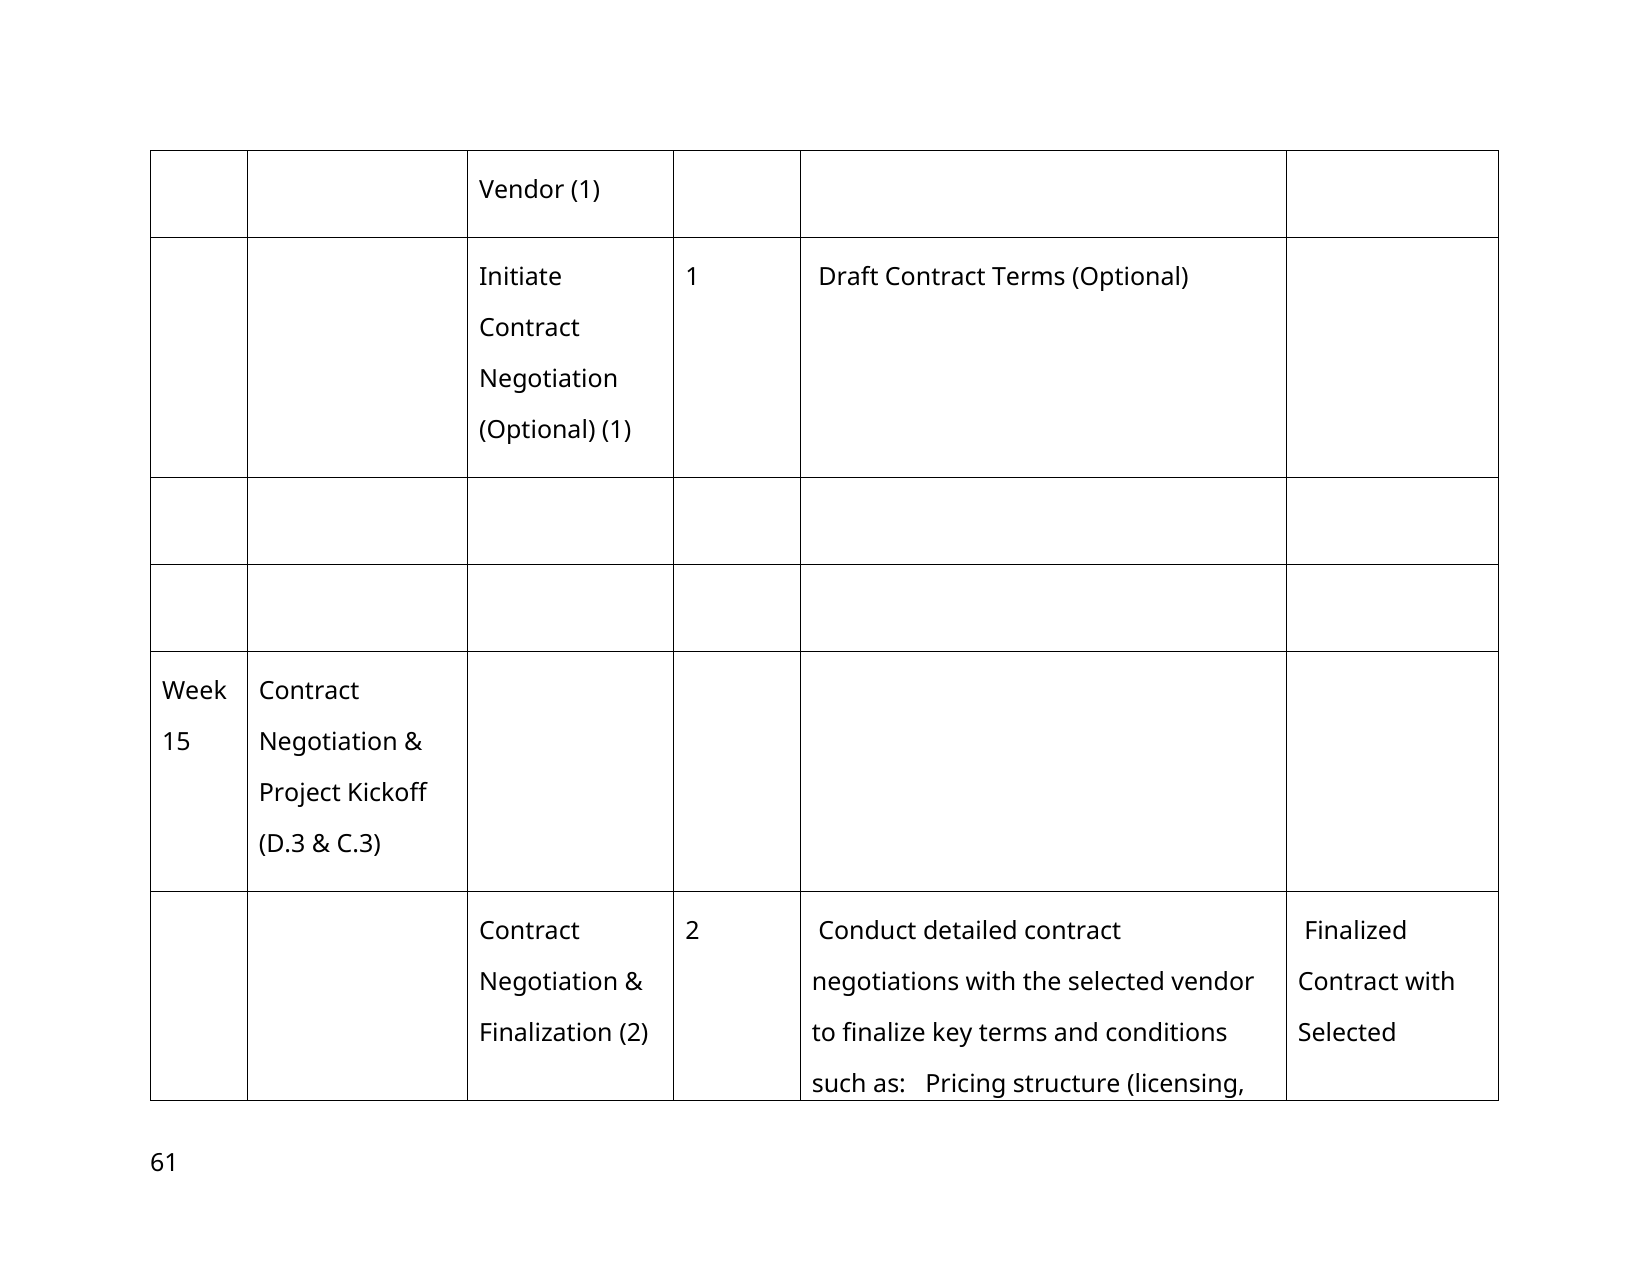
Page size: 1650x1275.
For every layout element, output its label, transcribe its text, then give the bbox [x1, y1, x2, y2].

table_cell [801, 652, 1286, 891]
table_cell [248, 565, 467, 651]
table_cell Contract Negotiation & Project Kickoff (D.3 & C.3) [248, 652, 467, 891]
table_cell 1 [674, 151, 800, 237]
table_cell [468, 151, 673, 237]
table_cell [468, 565, 673, 651]
table_cell 2 [674, 892, 800, 1100]
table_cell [801, 151, 1286, 237]
table_cell [1287, 565, 1498, 651]
table_cell [151, 478, 247, 564]
table_cell [468, 652, 673, 891]
table_cell [151, 151, 247, 237]
table_cell [674, 478, 800, 564]
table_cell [1287, 892, 1498, 1100]
table_cell [1287, 151, 1498, 237]
table_cell [248, 151, 467, 237]
table_cell [801, 565, 1286, 651]
table_cell Draft Contract Terms (Optional) [801, 238, 1286, 477]
table_cell [1287, 652, 1498, 891]
table_cell [248, 892, 467, 1100]
table_cell Week 15 [151, 652, 247, 891]
table_cell [151, 565, 247, 651]
table_cell [151, 238, 247, 477]
table_cell [248, 238, 467, 477]
table_cell [674, 565, 800, 651]
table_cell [468, 892, 673, 1100]
table_cell 1 [674, 238, 800, 477]
table_cell [468, 478, 673, 564]
table_cell [248, 478, 467, 564]
table_cell [1287, 238, 1498, 477]
table_cell [1287, 478, 1498, 564]
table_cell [801, 892, 1286, 1100]
table_cell [151, 892, 247, 1100]
table_cell Initiate Contract Negotiation (Optional) (1) [468, 238, 673, 477]
table_cell [801, 478, 1286, 564]
table_cell [674, 652, 800, 891]
